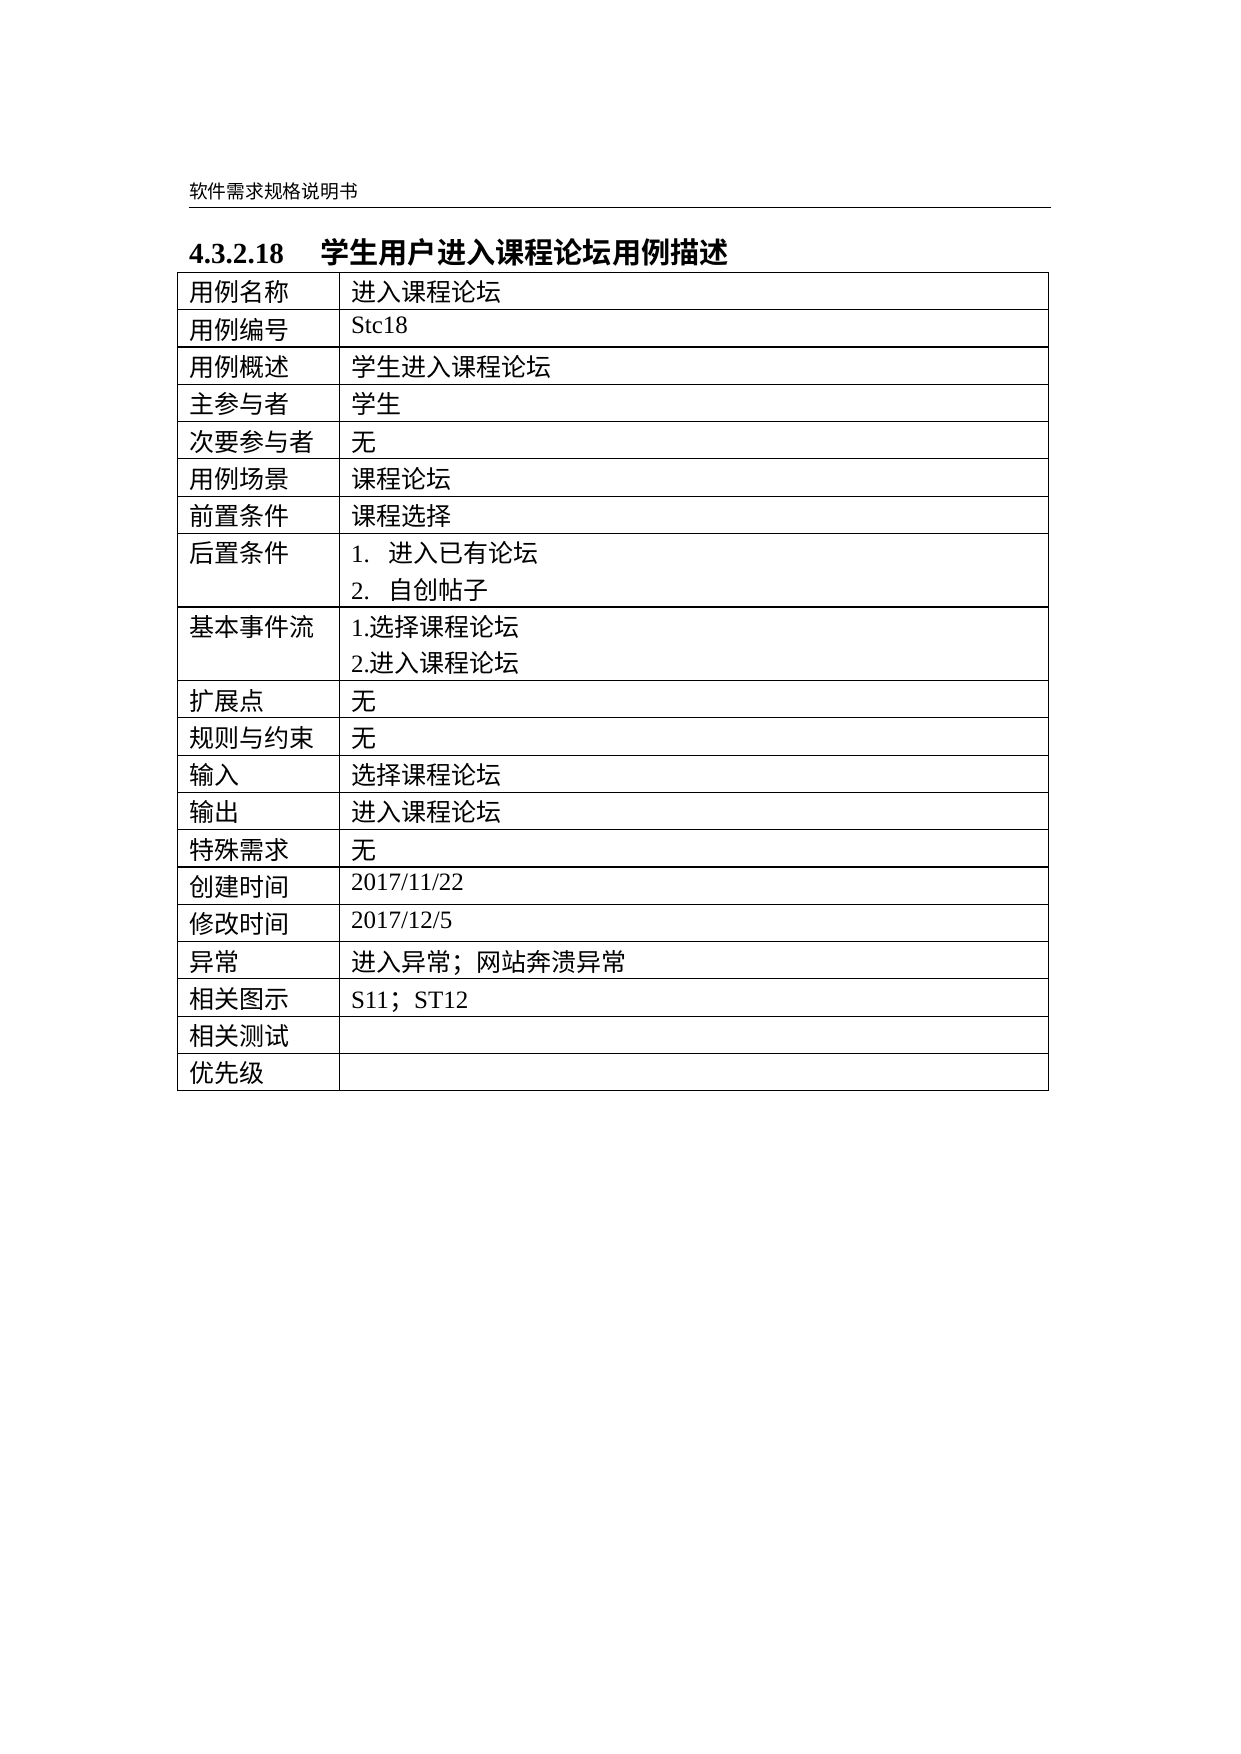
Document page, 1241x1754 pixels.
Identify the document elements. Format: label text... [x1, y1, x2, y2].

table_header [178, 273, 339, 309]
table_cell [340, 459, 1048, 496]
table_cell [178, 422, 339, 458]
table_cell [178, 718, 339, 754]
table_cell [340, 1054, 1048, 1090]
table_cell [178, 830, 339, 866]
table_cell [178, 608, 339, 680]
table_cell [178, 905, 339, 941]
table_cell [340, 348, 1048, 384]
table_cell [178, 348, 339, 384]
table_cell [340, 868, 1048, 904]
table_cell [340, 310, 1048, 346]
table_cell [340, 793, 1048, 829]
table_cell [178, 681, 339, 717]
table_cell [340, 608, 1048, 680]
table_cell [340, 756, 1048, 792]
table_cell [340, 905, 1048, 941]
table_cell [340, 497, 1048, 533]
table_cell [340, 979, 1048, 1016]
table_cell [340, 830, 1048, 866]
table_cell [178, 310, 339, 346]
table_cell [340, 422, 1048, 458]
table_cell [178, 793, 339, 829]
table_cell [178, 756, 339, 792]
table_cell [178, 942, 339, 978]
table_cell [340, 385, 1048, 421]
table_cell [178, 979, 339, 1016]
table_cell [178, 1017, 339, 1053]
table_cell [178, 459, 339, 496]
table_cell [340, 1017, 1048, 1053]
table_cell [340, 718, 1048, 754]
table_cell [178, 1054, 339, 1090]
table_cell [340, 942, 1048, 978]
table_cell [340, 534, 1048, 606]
subtitle 学生用户进入课程论坛用例描述 [189, 229, 1051, 272]
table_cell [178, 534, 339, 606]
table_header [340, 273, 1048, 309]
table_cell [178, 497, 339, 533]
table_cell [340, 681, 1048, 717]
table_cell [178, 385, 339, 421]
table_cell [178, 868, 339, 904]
